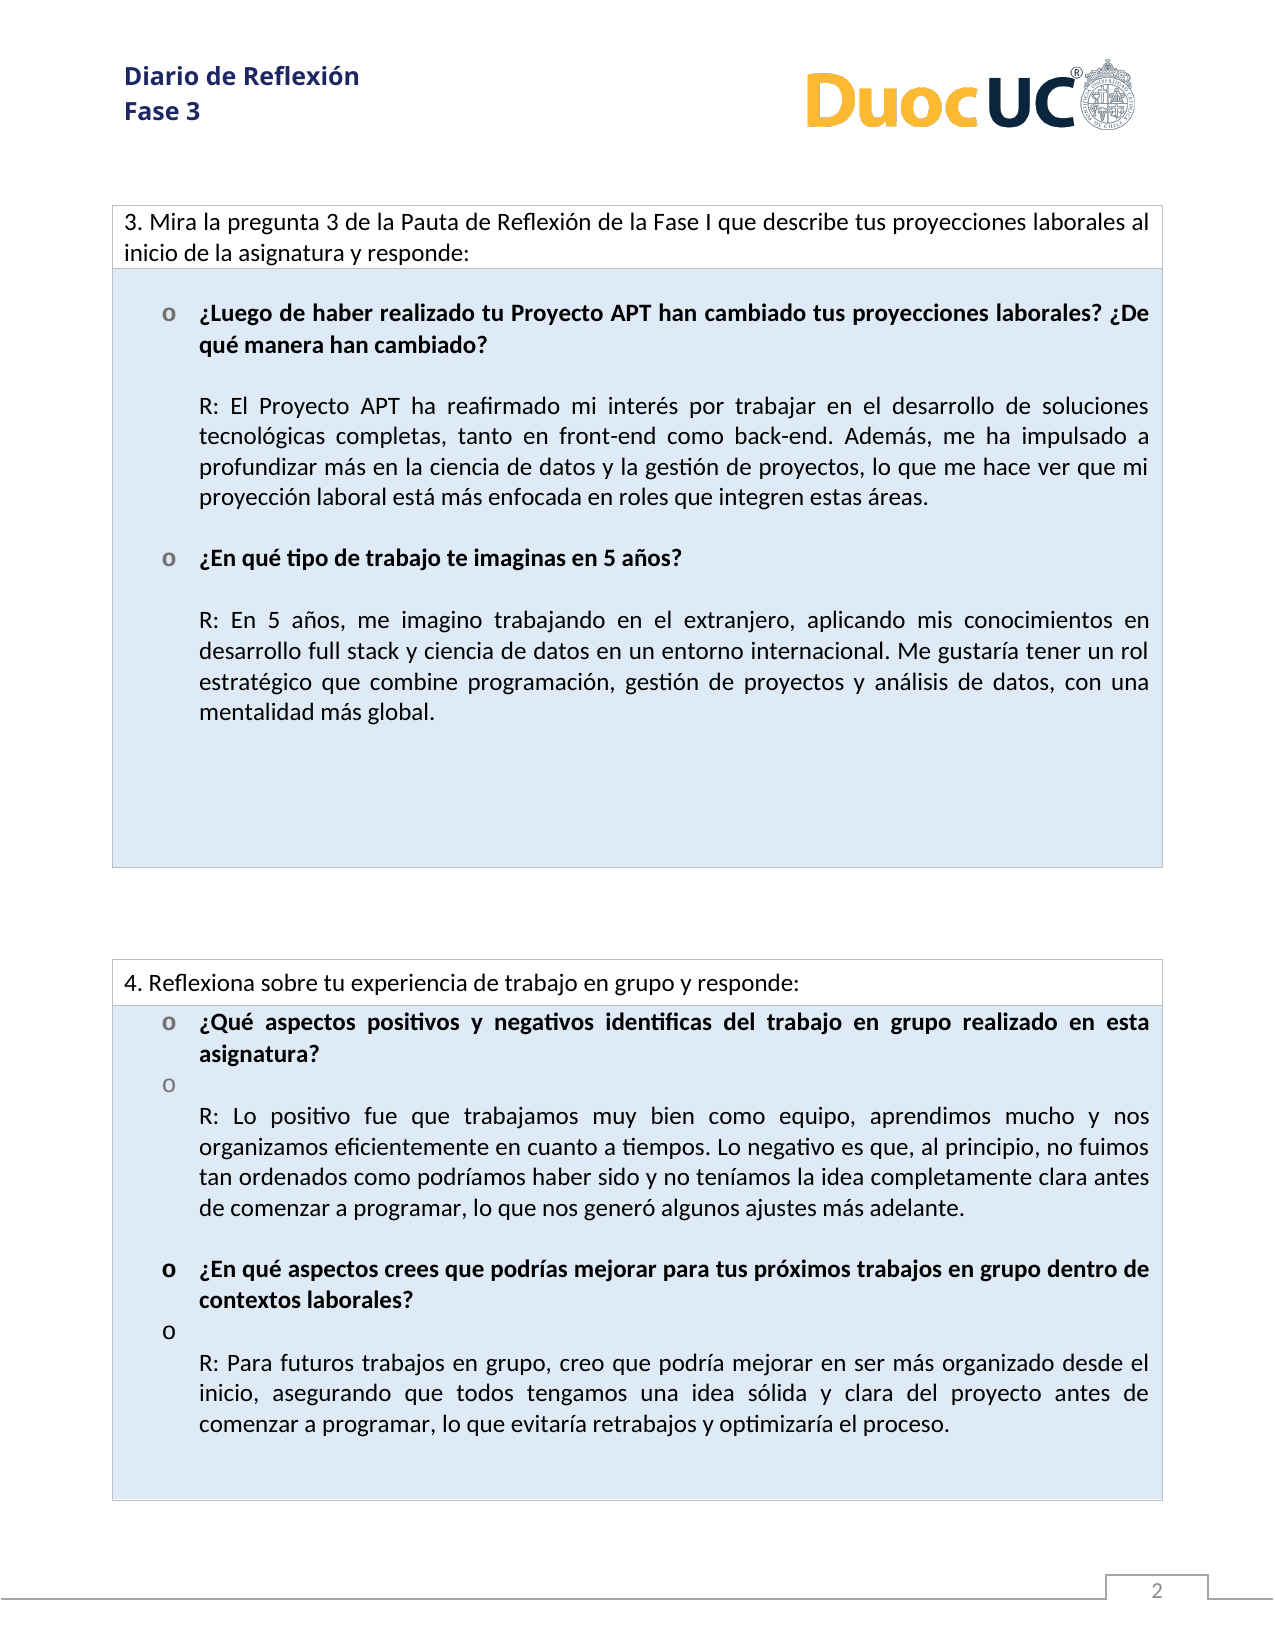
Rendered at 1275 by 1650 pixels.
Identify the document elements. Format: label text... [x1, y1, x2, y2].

table_cell ¿Qué aspectos positivos y negativos identificas del trabajo en grupo realizado en esta asignatura? R: Lo positivo fue que trabajamos muy bien como equipo, aprendimos mucho y nos organizamos eficientemente en cuanto a tiempos. Lo negativo es que, al principio, no fuimos tan ordenados como podríamos haber sido y no teníamos la idea completamente clara antes de comenzar a programar, lo que nos generó algunos ajustes más adelante. ¿En qué aspectos crees que podrías mejorar para tus próximos trabajos en grupo dentro de contextos laborales? R: Para futuros trabajos en grupo, creo que podría mejorar en ser más organizado desde el inicio, asegurando que todos tengamos una idea sólida y clara del proyecto antes de comenzar a programar, lo que evitaría retrabajos y optimizaría el proceso. [113, 1006, 1162, 1499]
picture [807, 59, 1135, 130]
table_header 4. Reflexiona sobre tu experiencia de trabajo en grupo y responde: [113, 960, 1162, 1005]
table_header 3. Mira la pregunta 3 de la Pauta de Reflexión de la Fase I que describe tus proyecciones laborales al inicio de la asignatura y responde: [113, 206, 1162, 267]
table_cell ¿Luego de haber realizado tu Proyecto APT han cambiado tus proyecciones laborales? ¿De qué manera han cambiado? R: El Proyecto APT ha reafirmado mi interés por trabajar en el desarrollo de soluciones tecnológicas completas, tanto en front-end como back-end. Además, me ha impulsado a profundizar más en la ciencia de datos y la gestión de proyectos, lo que me hace ver que mi proyección laboral está más enfocada en roles que integren estas áreas. ¿En qué tipo de trabajo te imaginas en 5 años? R: En 5 años, me imagino trabajando en el extranjero, aplicando mis conocimientos en desarrollo full stack y ciencia de datos en un entorno internacional. Me gustaría tener un rol estratégico que combine programación, gestión de proyectos y análisis de datos, con una mentalidad más global. [113, 269, 1162, 867]
